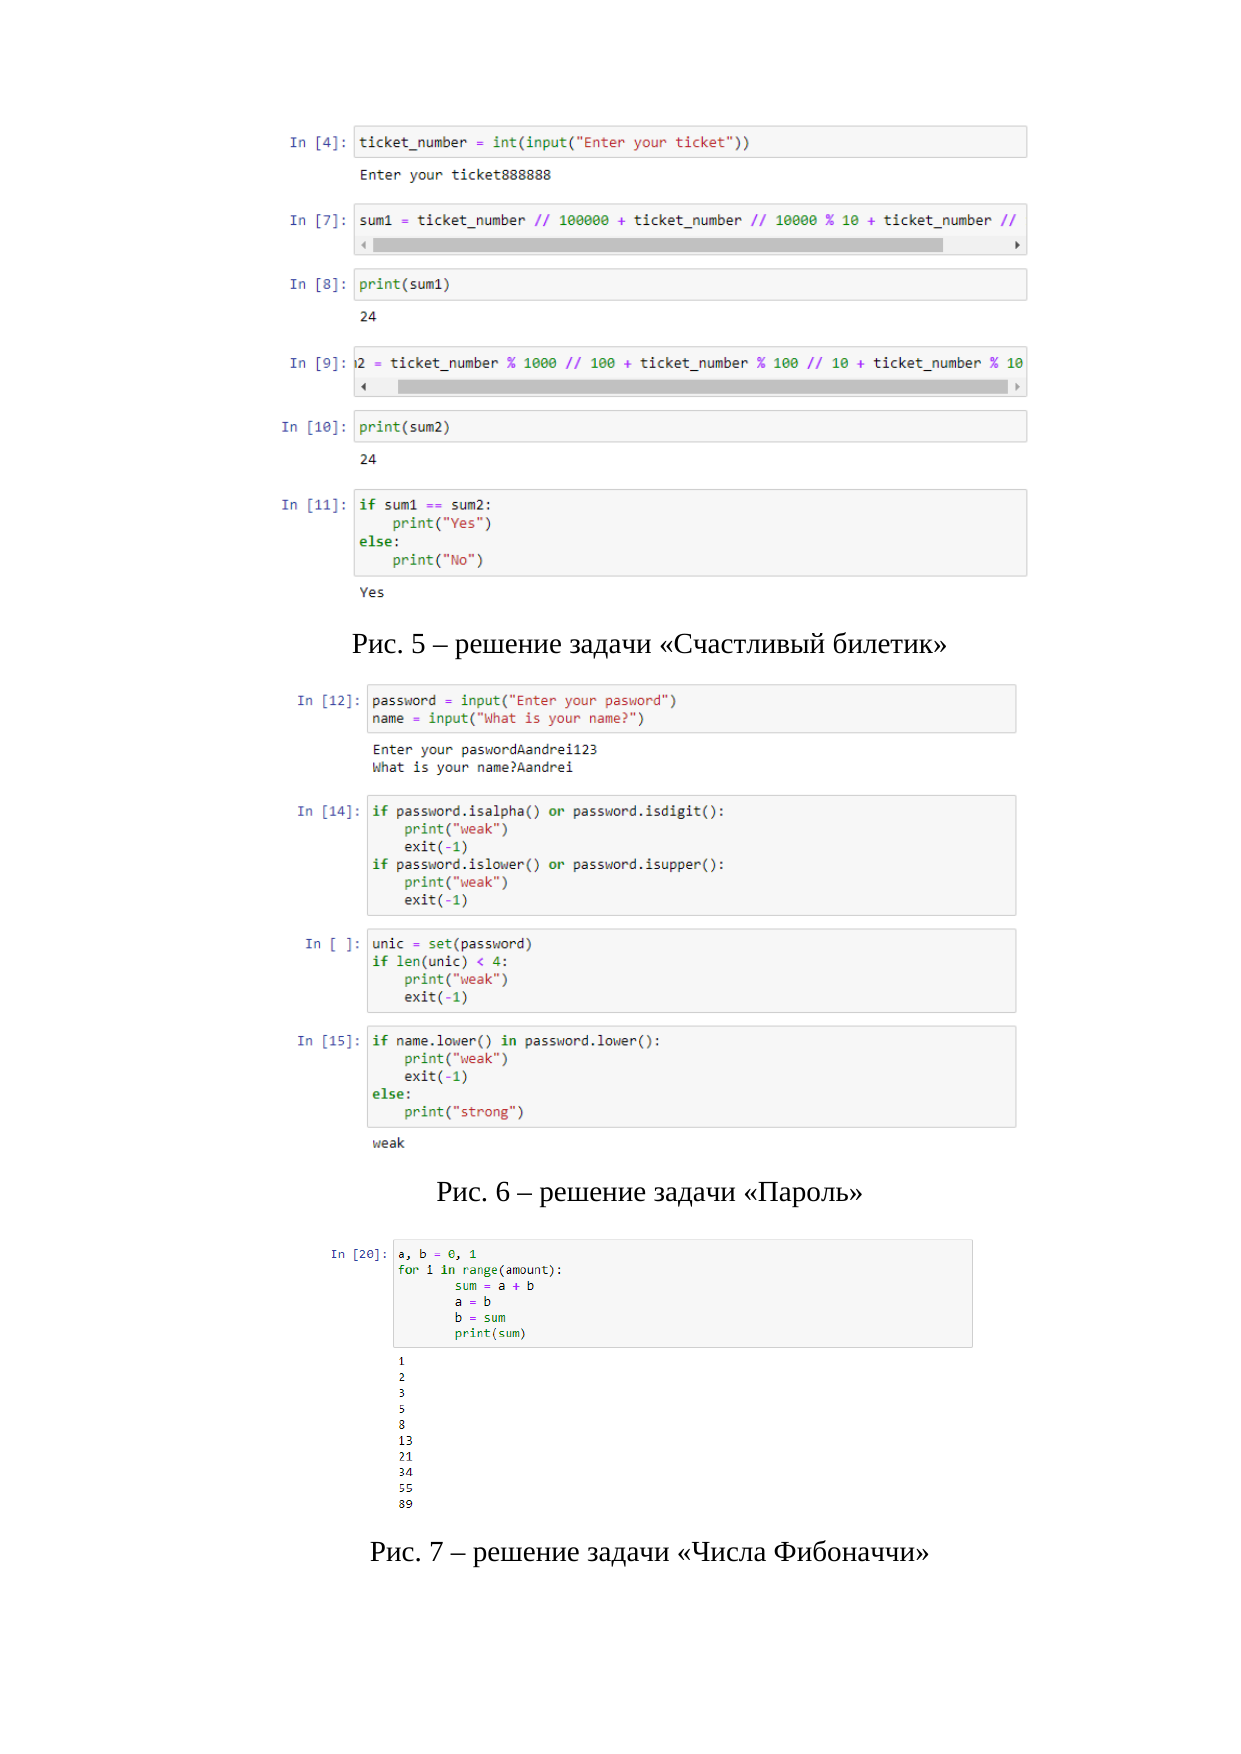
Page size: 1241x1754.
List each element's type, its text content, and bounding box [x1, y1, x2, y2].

picture [270, 678, 1029, 1155]
picture [264, 118, 1035, 608]
text Рис. 5 – решение задачи «Счастливый билетик» [148, 626, 1152, 659]
picture [319, 1226, 981, 1516]
text Рис. 7 – решение задачи «Числа Фибоначчи» [148, 1534, 1152, 1568]
text Рис. 6 – решение задачи «Пароль» [148, 1174, 1152, 1207]
